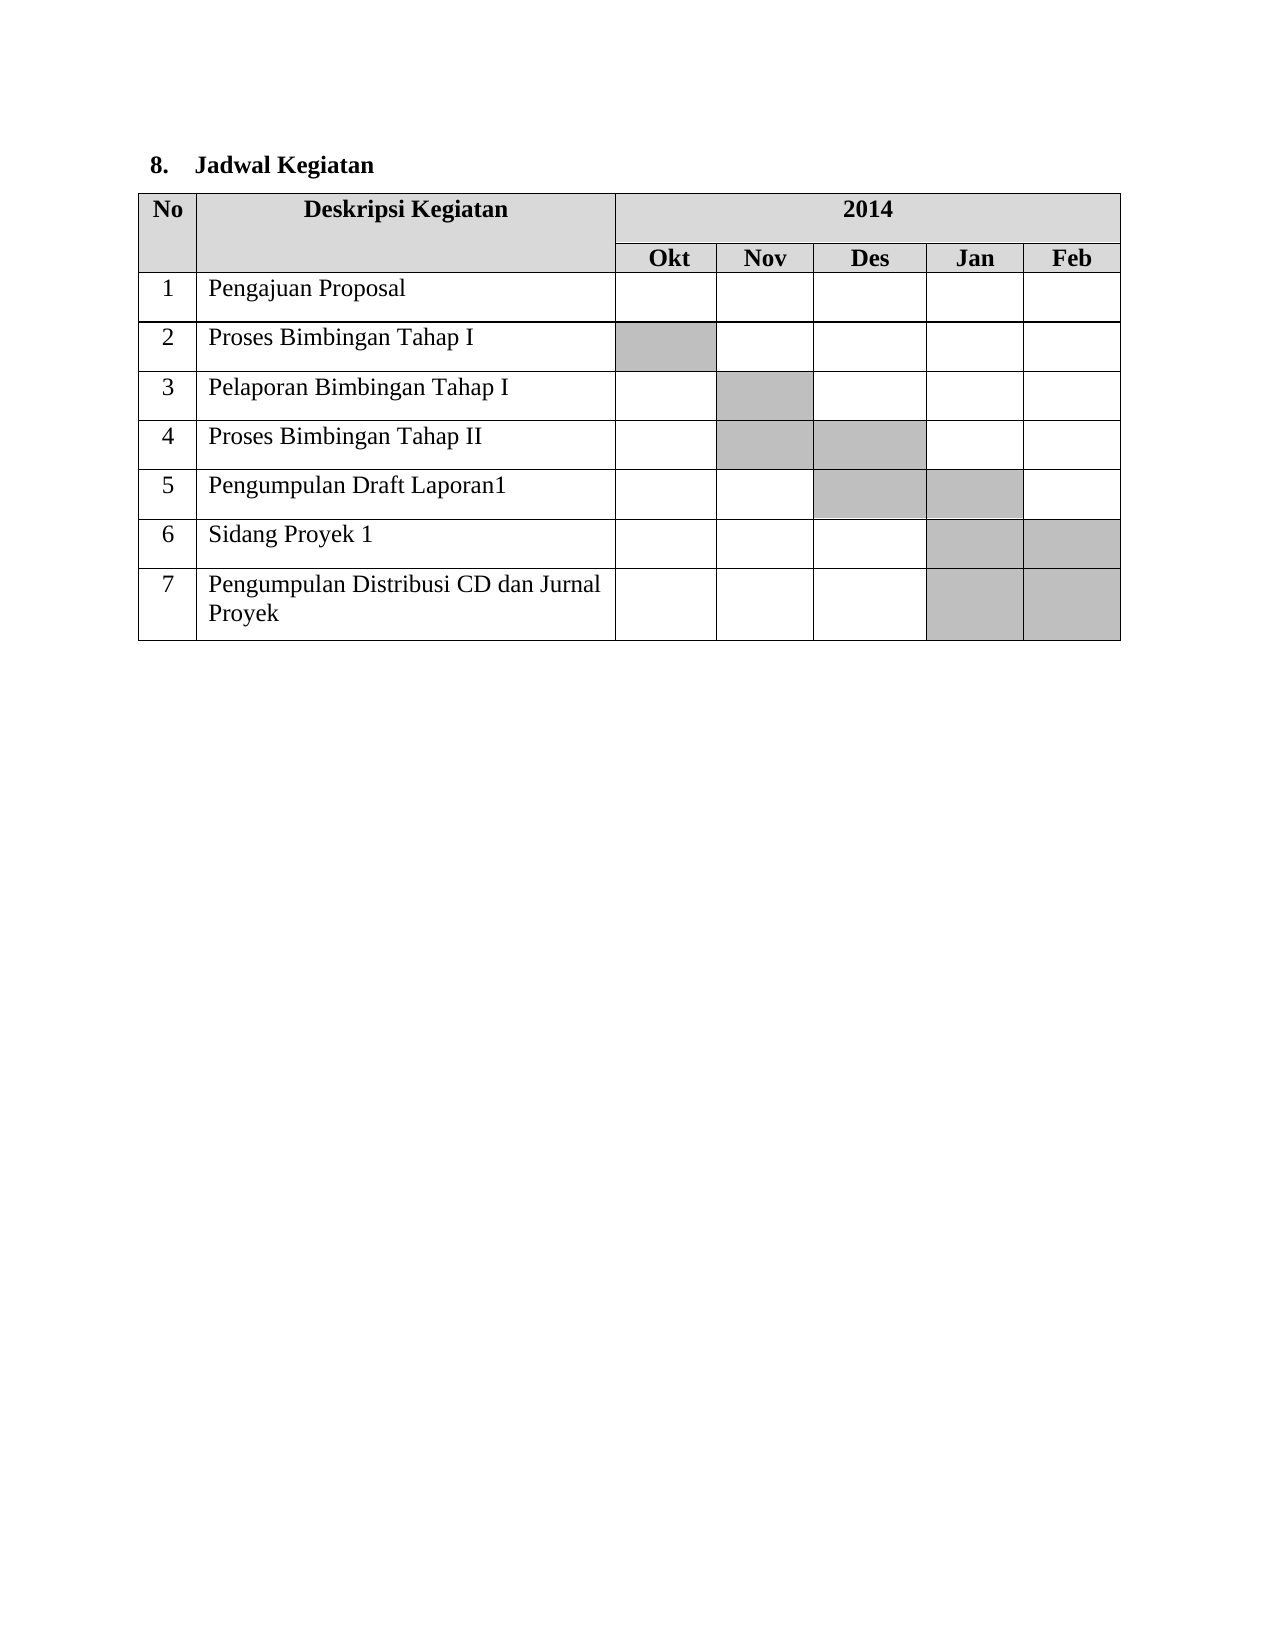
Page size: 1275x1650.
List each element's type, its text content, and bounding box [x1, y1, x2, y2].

table_cell 3 [139, 372, 196, 420]
table_cell [1024, 569, 1120, 640]
table_cell Pengumpulan Distribusi CD dan Jurnal Proyek [197, 569, 615, 640]
table_cell [717, 372, 813, 420]
table_cell 5 [139, 470, 196, 518]
table_cell 4 [139, 421, 196, 469]
table_cell [927, 569, 1023, 640]
table_cell [1024, 470, 1120, 518]
table_cell [927, 372, 1023, 420]
table_cell [814, 323, 926, 371]
table_cell [717, 273, 813, 321]
table_cell [927, 273, 1023, 321]
table_cell Jan [927, 244, 1023, 272]
table_cell [616, 520, 716, 568]
table_cell [717, 520, 813, 568]
table_cell Proses Bimbingan Tahap I [197, 323, 615, 371]
table_cell [717, 470, 813, 518]
table_cell [717, 323, 813, 371]
table_cell Nov [717, 244, 813, 272]
table_cell [814, 421, 926, 469]
table_cell Pengajuan Proposal [197, 273, 615, 321]
table_cell [616, 372, 716, 420]
table_cell [717, 421, 813, 469]
table_cell [927, 421, 1023, 469]
table_cell [814, 470, 926, 518]
table_cell [616, 569, 716, 640]
table_cell Pelaporan Bimbingan Tahap I [197, 372, 615, 420]
table_cell [1024, 421, 1120, 469]
table_cell [1024, 323, 1120, 371]
table_cell Okt [616, 244, 716, 272]
table_cell [814, 372, 926, 420]
table_cell [1024, 372, 1120, 420]
table_cell Proses Bimbingan Tahap II [197, 421, 615, 469]
table_cell 7 [139, 569, 196, 640]
table_cell [814, 569, 926, 640]
table_cell Sidang Proyek 1 [197, 520, 615, 568]
table_cell [616, 323, 716, 371]
table_cell Pengumpulan Draft Laporan1 [197, 470, 615, 518]
table_cell [616, 273, 716, 321]
table_cell [927, 323, 1023, 371]
table_cell [616, 470, 716, 518]
table_cell [717, 569, 813, 640]
table_cell 6 [139, 520, 196, 568]
table_cell [1024, 520, 1120, 568]
table_cell [927, 520, 1023, 568]
table_cell [814, 273, 926, 321]
table_cell [1024, 273, 1120, 321]
table_cell Des [814, 244, 926, 272]
table_cell Feb [1024, 244, 1120, 272]
table_header No [139, 194, 196, 272]
table_cell 2 [139, 323, 196, 371]
list Jadwal Kegiatan [150, 150, 1125, 179]
table_cell [814, 520, 926, 568]
table_header 2014 [616, 194, 1120, 242]
table_cell 1 [139, 273, 196, 321]
table_cell [927, 470, 1023, 518]
table_cell [616, 421, 716, 469]
table_header Deskripsi Kegiatan [197, 194, 615, 272]
